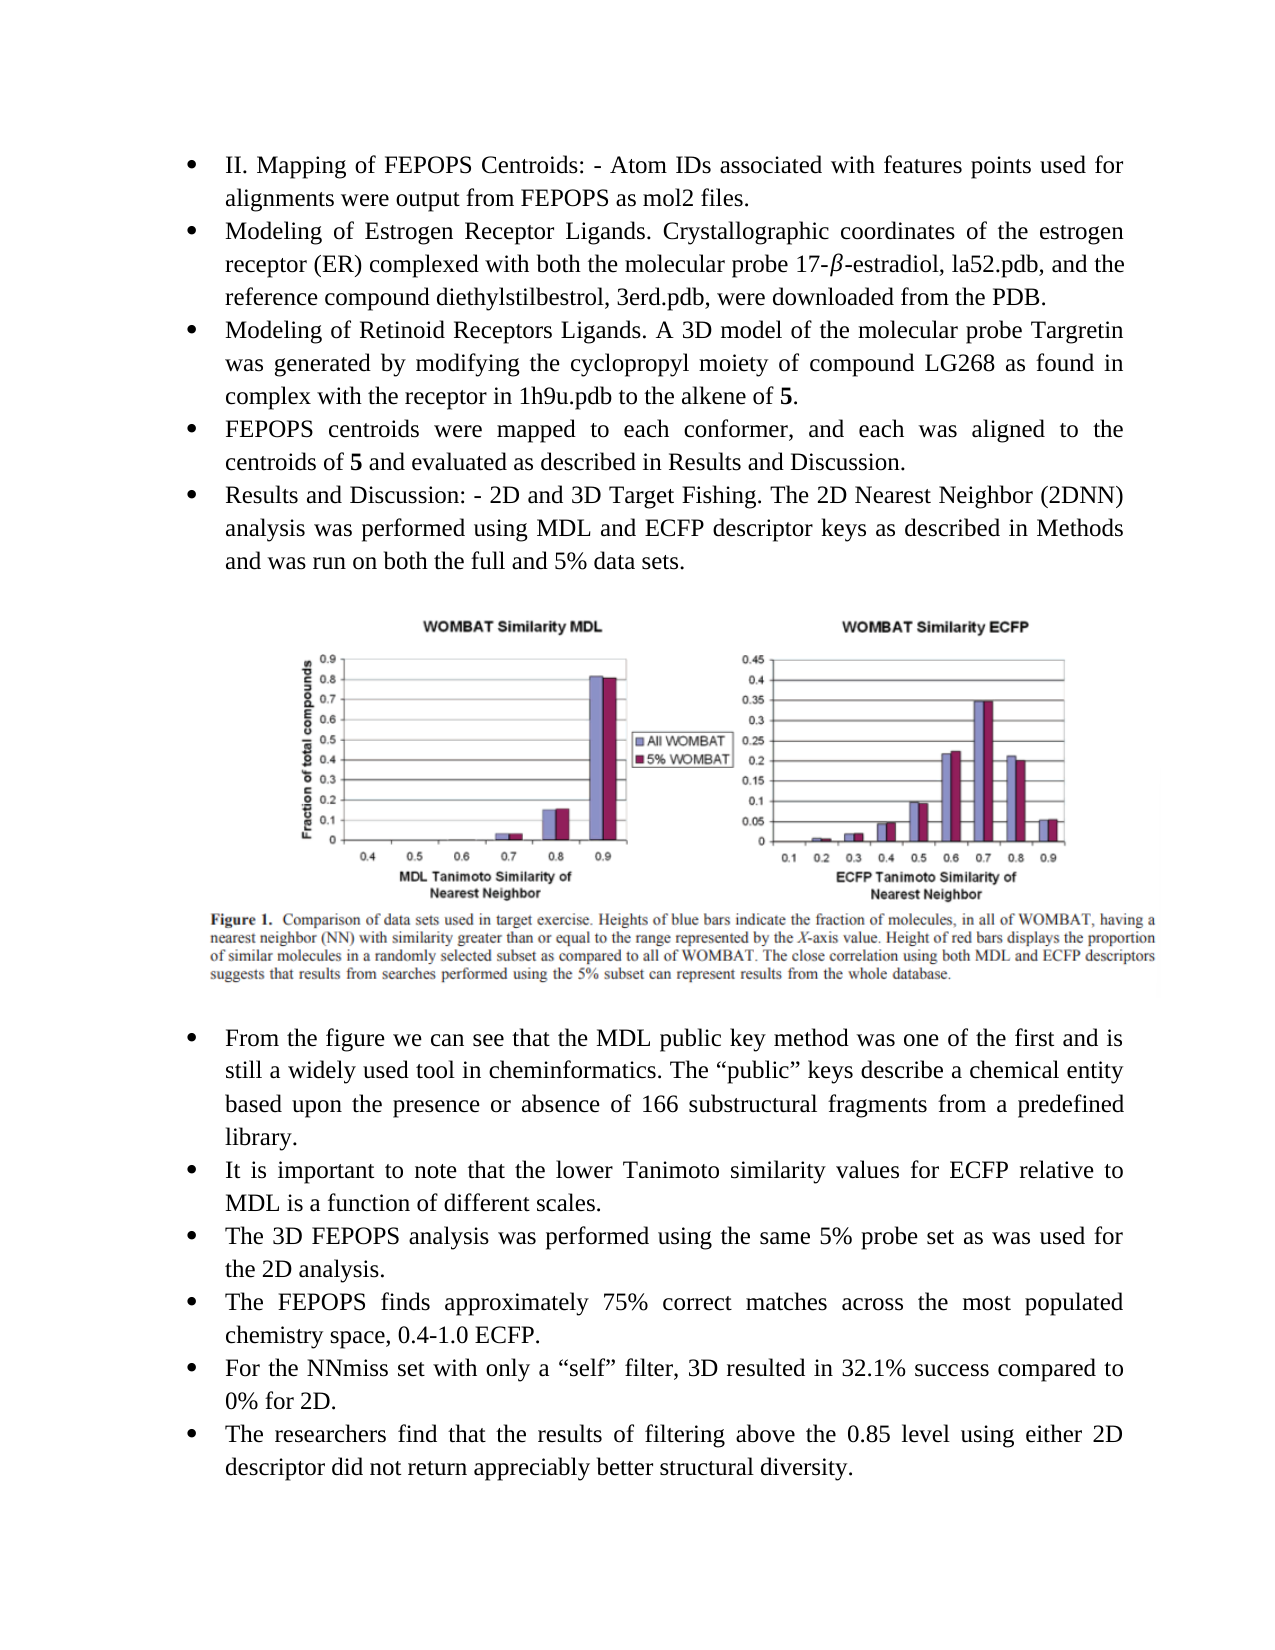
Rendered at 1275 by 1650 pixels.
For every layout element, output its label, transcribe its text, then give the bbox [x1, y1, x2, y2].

list The FEPOPS finds approximately 75% correct matches across the most populated chemistry space, 0.4-1.0 ECFP. [187, 1287, 1125, 1348]
list The 3D FEPOPS analysis was performed using the same 5% probe set as was used for the 2D analysis. [187, 1221, 1125, 1282]
list Modeling of Estrogen Receptor Ligands. Crystallographic coordinates of the estrogen receptor (ER) complexed with both the molecular probe 17--estradiol, la52.pdb, and the reference compound diethylstilbestrol, 3erd.pdb, were downloaded from the PDB. [187, 216, 1125, 311]
list The researchers find that the results of filtering above the 0.85 level using either 2D descriptor did not return appreciably better structural diversity. [187, 1419, 1125, 1481]
list It is important to note that the lower Tanimoto similarity values for ECFP relative to MDL is a function of different scales. [187, 1155, 1125, 1216]
list FEPOPS centroids were mapped to each conformer, and each was aligned to the centroids of 5 and evaluated as described in Results and Discussion. [187, 414, 1125, 476]
list II. Mapping of FEPOPS Centroids: - Atom IDs associated with features points used for alignments were output from FEPOPS as mol2 files. [187, 150, 1125, 212]
list Results and Discussion: - 2D and 3D Target Fishing. The 2D Nearest Neighbor (2DNN) analysis was performed using MDL and ECFP descriptor keys as described in Methods and was run on both the full and 5% data sets. [187, 480, 1125, 575]
list Modeling of Retinoid Receptors Ligands. A 3D model of the molecular probe Targretin was generated by modifying the cyclopropyl moiety of compound LG268 as found in complex with the receptor in 1h9u.pdb to the alkene of 5. [187, 315, 1125, 410]
picture [187, 600, 1162, 998]
list For the NNmiss set with only a “self” filter, 3D resulted in 32.1% success compared to 0% for 2D. [187, 1353, 1125, 1414]
list From the figure we can see that the MDL public key method was one of the first and is still a widely used tool in cheminformatics. The “public” keys describe a chemical entity based upon the presence or absence of 166 substructural fragments from a predefined library. [187, 1023, 1125, 1150]
